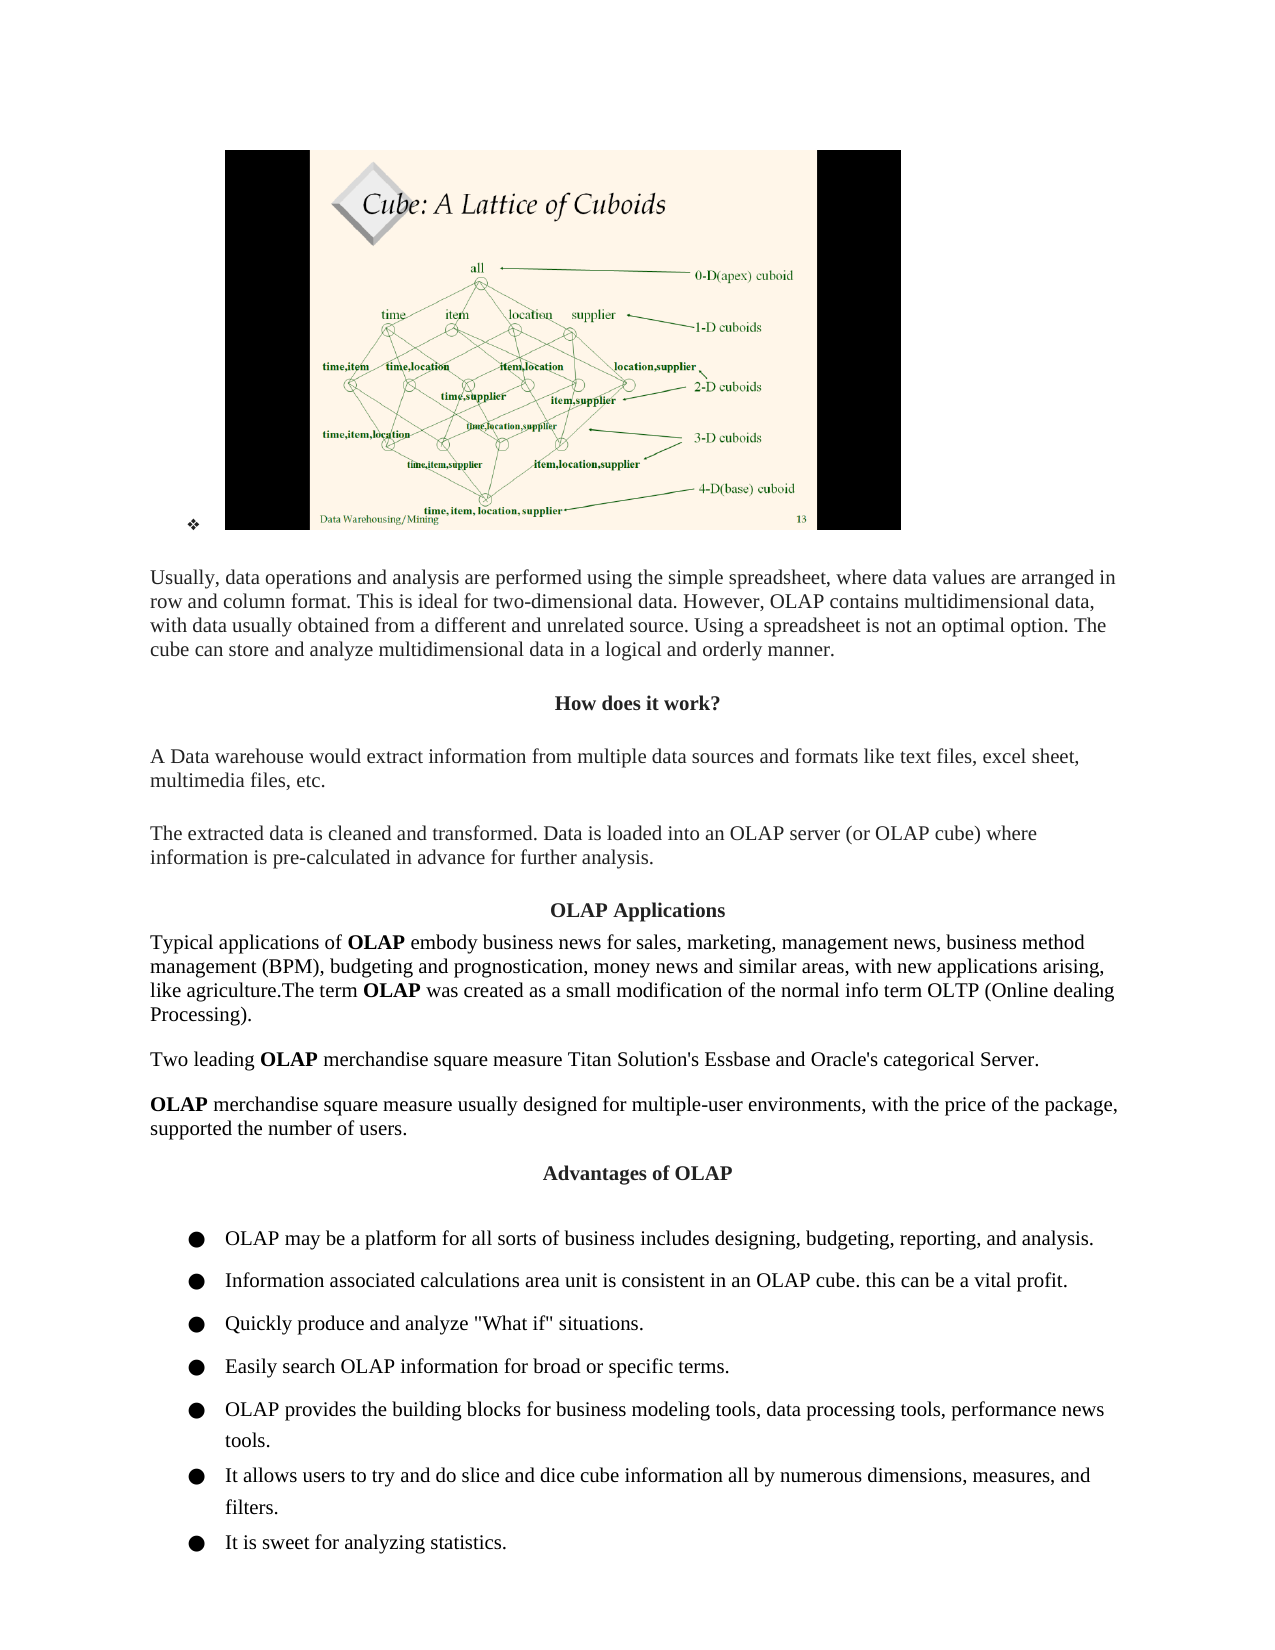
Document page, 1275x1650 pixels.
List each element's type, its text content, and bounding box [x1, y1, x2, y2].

list Quickly produce and analyze "What if" situations. [187, 1300, 1125, 1342]
text How does it work? [150, 690, 1125, 714]
list Information associated calculations area unit is consistent in an OLAP cube. this can be a vital profit. [187, 1257, 1125, 1300]
text The extracted data is cleaned and transformed. Data is loaded into an OLAP server (or OLAP cube) where information is pre-calculated in advance for further analysis. [150, 821, 1125, 869]
text A Data warehouse would extract information from multiple data sources and formats like text files, excel sheet, multimedia files, etc. [150, 744, 1125, 792]
text Two leading OLAP merchandise square measure Titan Solution's Essbase and Oracle's categorical Server. [150, 1047, 1125, 1071]
list It is sweet for analyzing statistics. [187, 1519, 1125, 1561]
text Usually, data operations and analysis are performed using the simple spreadsheet, where data values are arranged in row and column format. This is ideal for two-dimensional data. However, OLAP contains multidimensional data, with data usually obtained from a different and unrelated source. Using a spreadsheet is not an optimal option. The cube can store and analyze multidimensional data in a logical and orderly manner. [150, 565, 1125, 661]
list It allows users to try and do slice and dice cube information all by numerous dimensions, measures, and filters. [187, 1452, 1125, 1519]
subtitle Advantages of OLAP [150, 1161, 1125, 1185]
text Typical applications of OLAP embody business news for sales, marketing, management news, business method management (BPM), budgeting and prognostication, money news and similar areas, with new applications arising, like agriculture.The term OLAP was created as a small modification of the normal info term OLTP (Online dealing Processing). [150, 930, 1125, 1026]
list OLAP provides the building blocks for business modeling tools, data processing tools, performance news tools. [187, 1385, 1125, 1452]
list OLAP may be a platform for all sorts of business includes designing, budgeting, reporting, and analysis. [187, 1214, 1125, 1257]
text OLAP merchandise square measure usually designed for multiple-user environments, with the price of the package, supported the number of users. [150, 1092, 1125, 1140]
picture [225, 150, 901, 530]
list Easily search OLAP information for broad or specific terms. [187, 1342, 1125, 1385]
subtitle OLAP Applications [150, 898, 1125, 922]
